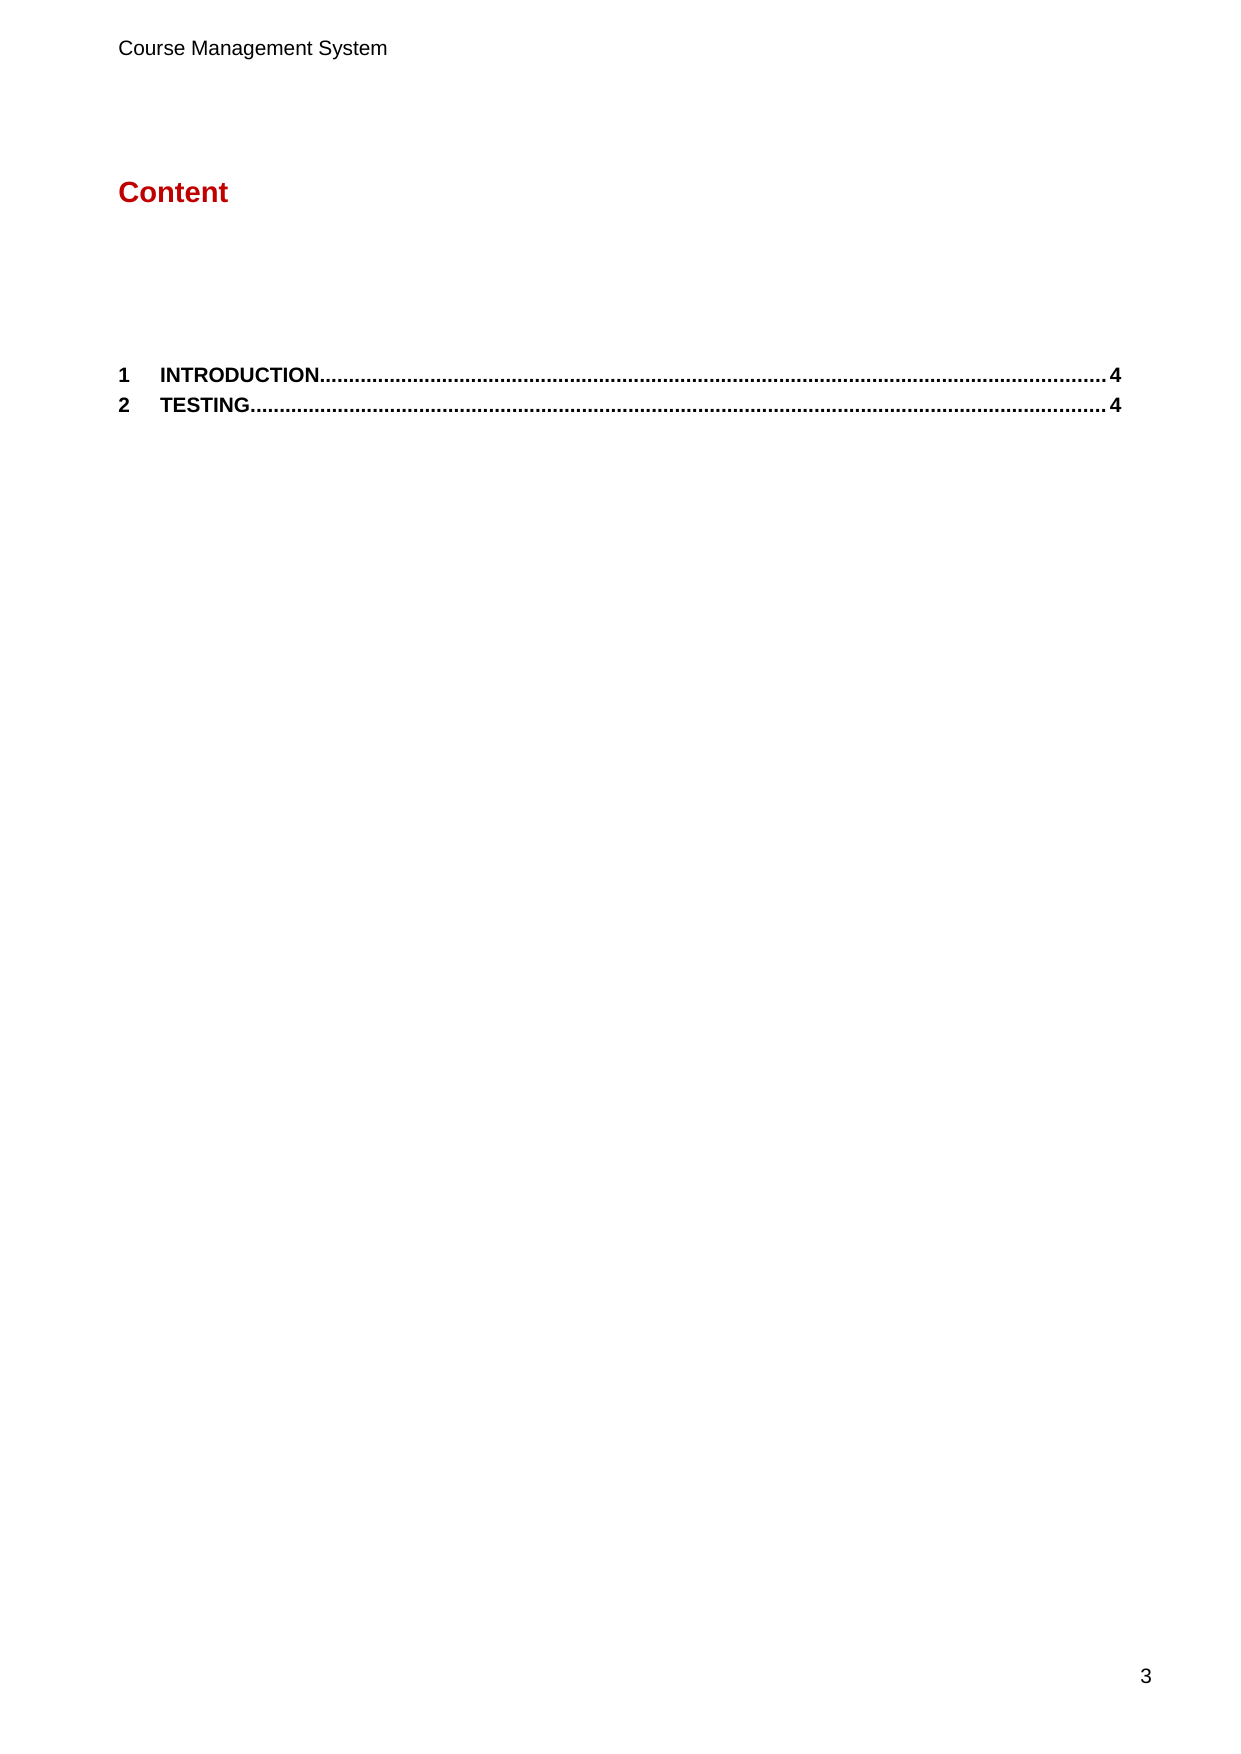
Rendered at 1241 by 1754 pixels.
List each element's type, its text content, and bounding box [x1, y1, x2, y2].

subtitle Content [118, 175, 1152, 208]
